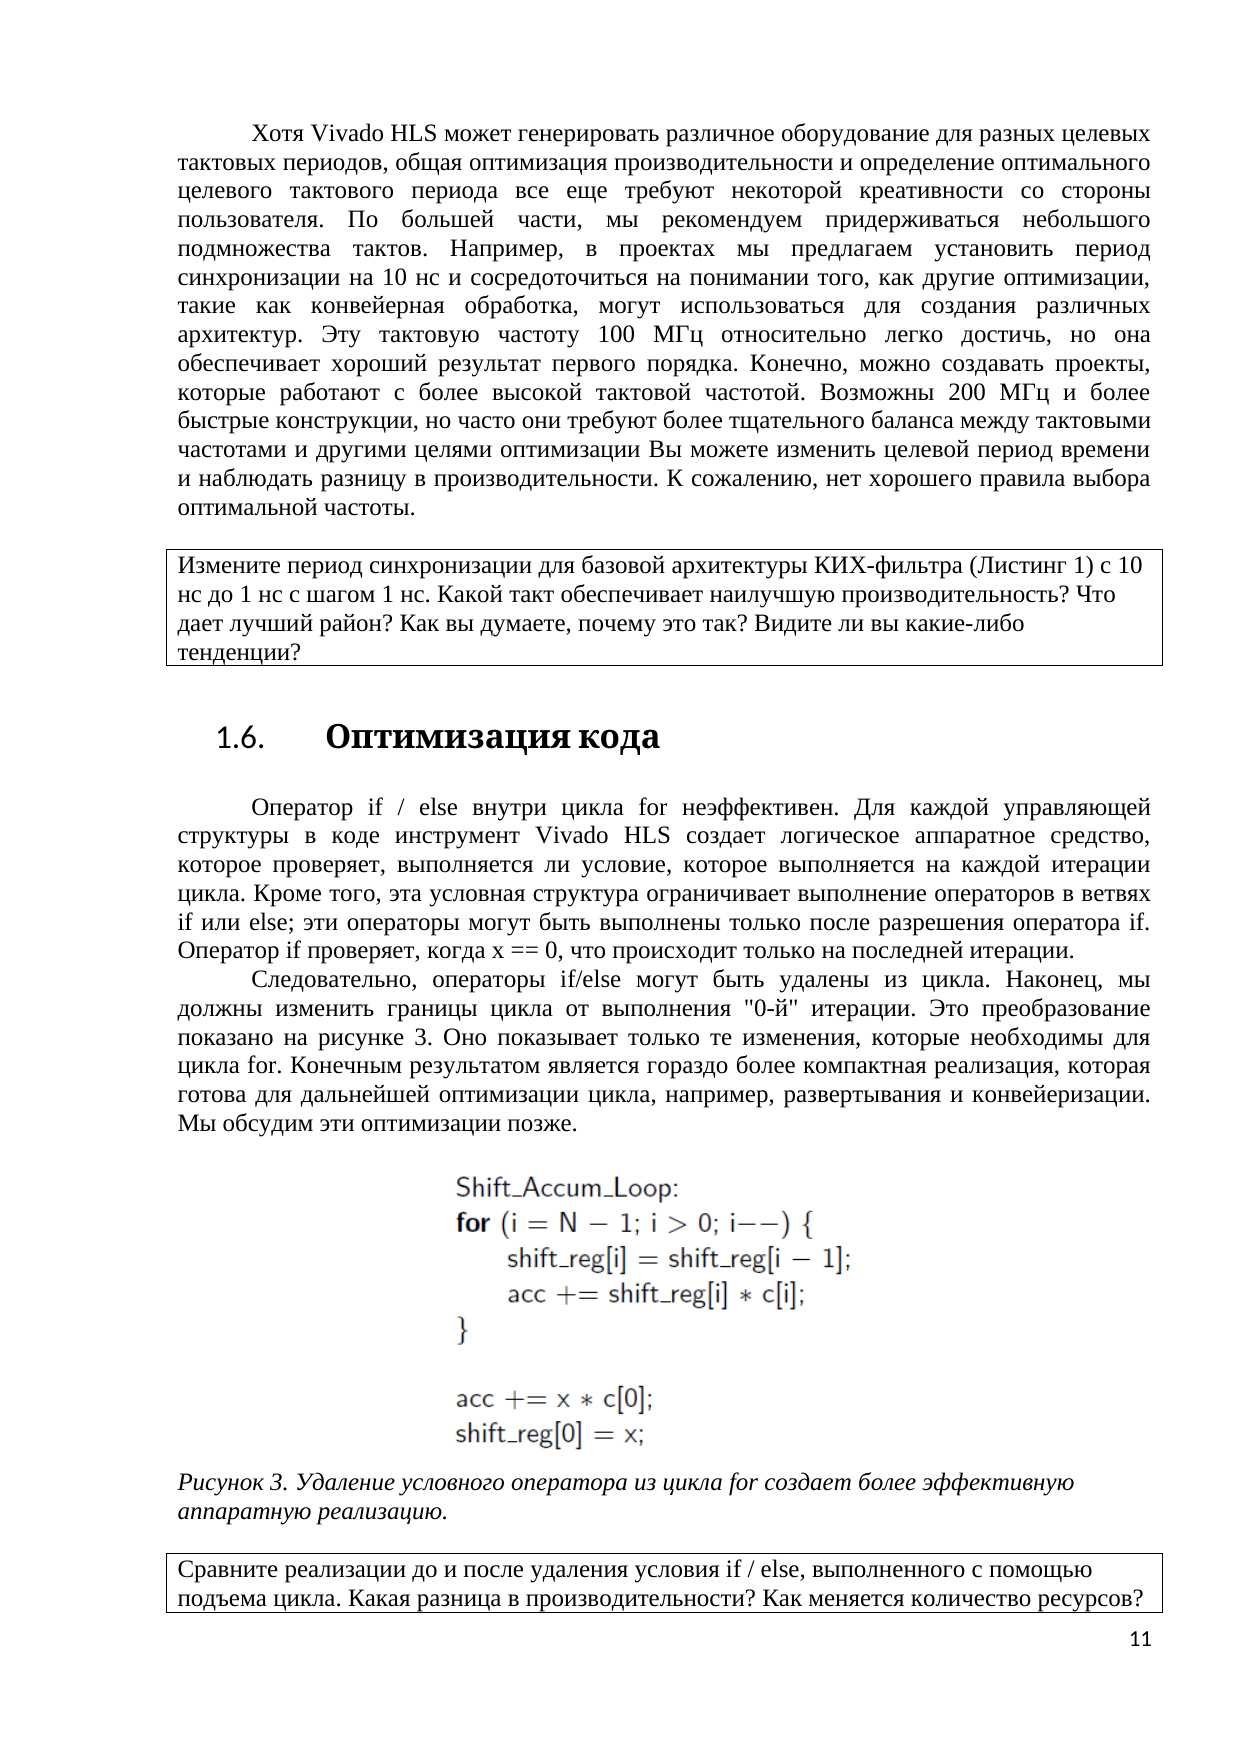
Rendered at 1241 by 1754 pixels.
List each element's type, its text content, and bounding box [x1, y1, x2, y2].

picture [449, 1165, 880, 1467]
table_header Сравните реализации до и после удаления условия if / else, выполненного с помощью подъема цикла. Какая разница в производительности? Как меняется количество ресурсов? [167, 1554, 1162, 1612]
text Оператор if / else внутри цикла for неэффективен. Для каждой управляющей структуры в коде инструмент Vivado HLS создает логическое аппаратное средство, которое проверяет, выполняется ли условие, которое выполняется на каждой итерации цикла. Кроме того, эта условная структура ограничивает выполнение операторов в ветвях if или else; эти операторы могут быть выполнены только после разрешения оператора if. Оператор if проверяет, когда x == 0, что происходит только на последней итерации. [177, 792, 1152, 964]
text Хотя Vivado HLS может генерировать различное оборудование для разных целевых тактовых периодов, общая оптимизация производительности и определение оптимального целевого тактового периода все еще требуют некоторой креативности со стороны пользователя. По большей части, мы рекомендуем придерживаться небольшого подмножества тактов. Например, в проектах мы предлагаем установить период синхронизации на 10 нс и сосредоточиться на понимании того, как другие оптимизации, такие как конвейерная обработка, могут использоваться для создания различных архитектур. Эту тактовую частоту 100 МГц относительно легко достичь, но она обеспечивает хороший результат первого порядка. Конечно, можно создавать проекты, которые работают с более высокой тактовой частотой. Возможны 200 МГц и более быстрые конструкции, но часто они требуют более тщательного баланса между тактовыми частотами и другими целями оптимизации Вы можете изменить целевой период времени и наблюдать разницу в производительности. К сожалению, нет хорошего правила выбора оптимальной частоты. [177, 118, 1152, 521]
table_header Измените период синхронизации для базовой архитектуры КИХ-фильтра (Листинг 1) с 10 нс до 1 нс с шагом 1 нс. Какой такт обеспечивает наилучшую производительность? Что дает лучший район? Как вы думаете, почему это так? Видите ли вы какие-либо тенденции? [167, 550, 1162, 665]
text Следовательно, операторы if/else могут быть удалены из цикла. Наконец, мы должны изменить границы цикла от выполнения "0-й" итерации. Это преобразование показано на рисунке 3. Оно показывает только те изменения, которые необходимы для цикла for. Конечным результатом является гораздо более компактная реализация, которая готова для дальнейшей оптимизации цикла, например, развертывания и конвейеризации. Мы обсудим эти оптимизации позже. [177, 964, 1152, 1137]
subtitle Оптимизация кода [215, 716, 1152, 757]
text Рисунок 3. Удаление условного оператора из цикла for создает более эффективную аппаратную реализацию. [177, 1467, 1152, 1524]
